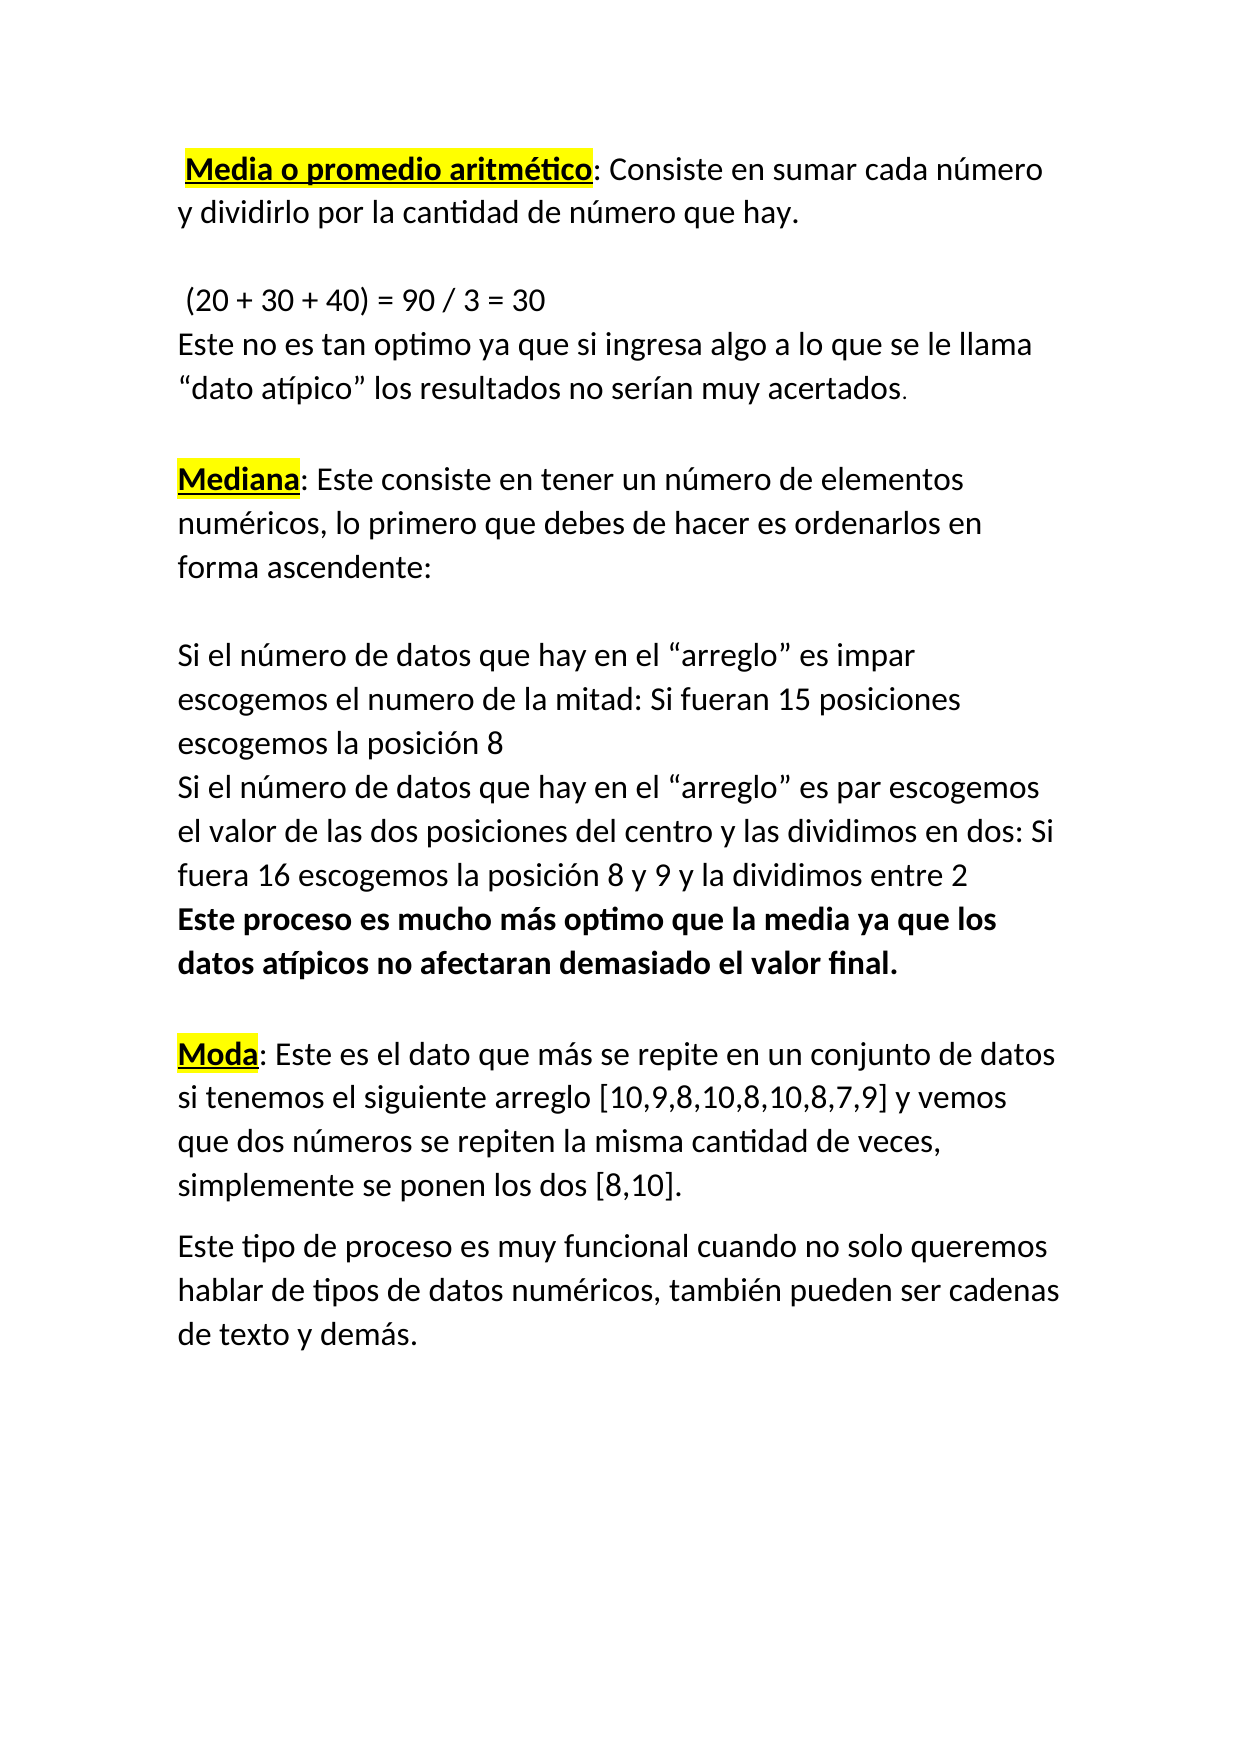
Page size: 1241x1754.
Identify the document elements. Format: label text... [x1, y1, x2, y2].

text Si el número de datos que hay en el “arreglo” es par escogemos el valor de las dos posiciones del centro y las dividimos en dos: Si fuera 16 escogemos la posición 8 y 9 y la dividimos entre 2 [177, 766, 1063, 894]
text Este tipo de proceso es muy funcional cuando no solo queremos hablar de tipos de datos numéricos, también pueden ser cadenas de texto y demás. [177, 1225, 1063, 1354]
text (20 + 30 + 40) = 90 / 3 = 30 [177, 279, 1063, 320]
text Media o promedio aritmético: Consiste en sumar cada número y dividirlo por la cantidad de número que hay. [177, 148, 1063, 232]
text Mediana: Este consiste en tener un número de elementos numéricos, lo primero que debes de hacer es ordenarlos en forma ascendente: [177, 458, 1063, 587]
text Este proceso es mucho más optimo que la media ya que los datos atípicos no afectaran demasiado el valor final. [177, 898, 1063, 982]
text Si el número de datos que hay en el “arreglo” es impar escogemos el numero de la mitad: Si fueran 15 posiciones escogemos la posición 8 [177, 634, 1063, 763]
text Este no es tan optimo ya que si ingresa algo a lo que se le llama “dato atípico” los resultados no serían muy acertados. [177, 323, 1063, 408]
text Moda: Este es el dato que más se repite en un conjunto de datos si tenemos el siguiente arreglo [10,9,8,10,8,10,8,7,9] y vemos que dos números se repiten la misma cantidad de veces, simplemente se ponen los dos [8,10]. [177, 1033, 1063, 1205]
